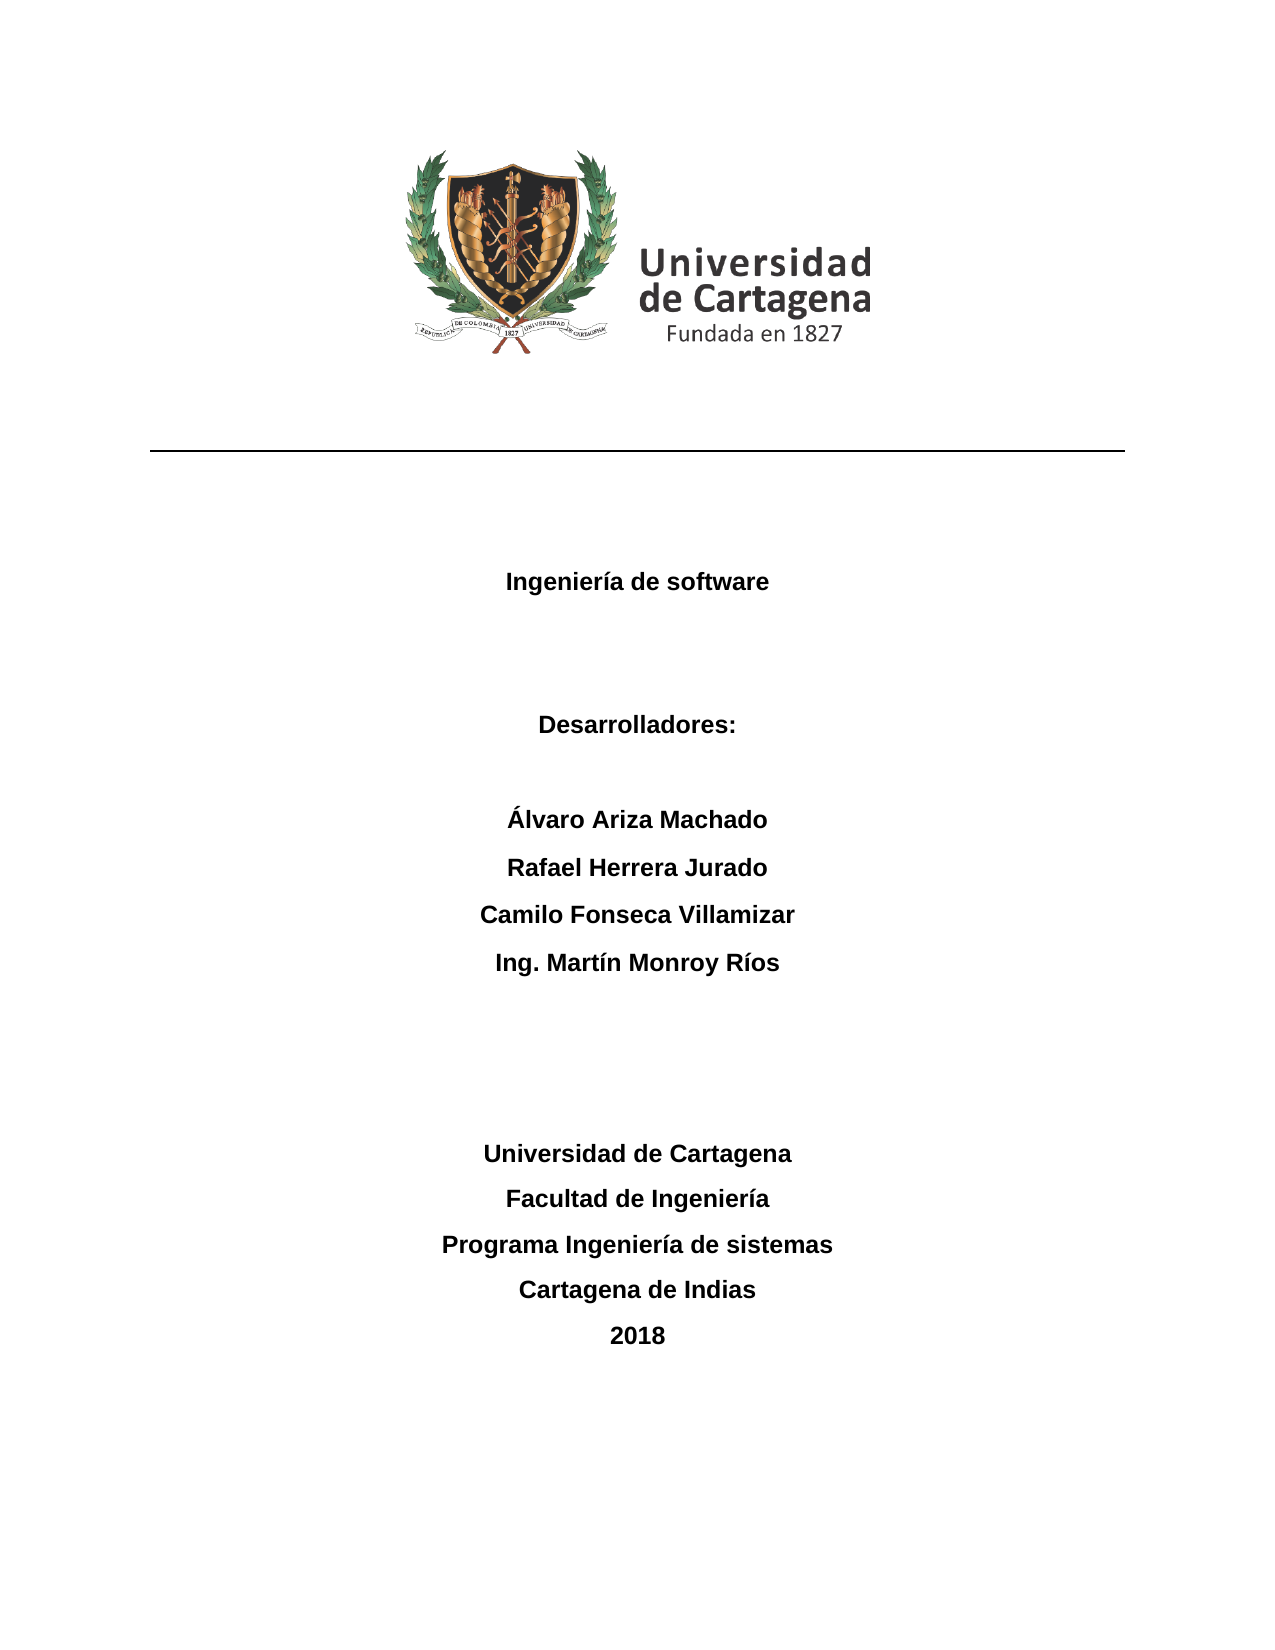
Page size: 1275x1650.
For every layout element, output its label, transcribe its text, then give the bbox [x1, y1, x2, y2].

text Programa Ingeniería de sistemas [150, 1230, 1125, 1258]
picture [405, 150, 870, 354]
text 2018 [150, 1321, 1125, 1349]
text Facultad de Ingeniería [150, 1184, 1125, 1213]
text Álvaro Ariza Machado [150, 805, 1125, 834]
text Desarrolladores: [150, 709, 1125, 738]
text Universidad de Cartagena [150, 1139, 1125, 1168]
text Rafael Herrera Jurado [150, 853, 1125, 881]
text Camilo Fonseca Villamizar [150, 900, 1125, 929]
text Cartagena de Indias [150, 1275, 1125, 1304]
text Ingeniería de software [150, 566, 1125, 595]
text Ing. Martín Monroy Ríos [150, 948, 1125, 977]
